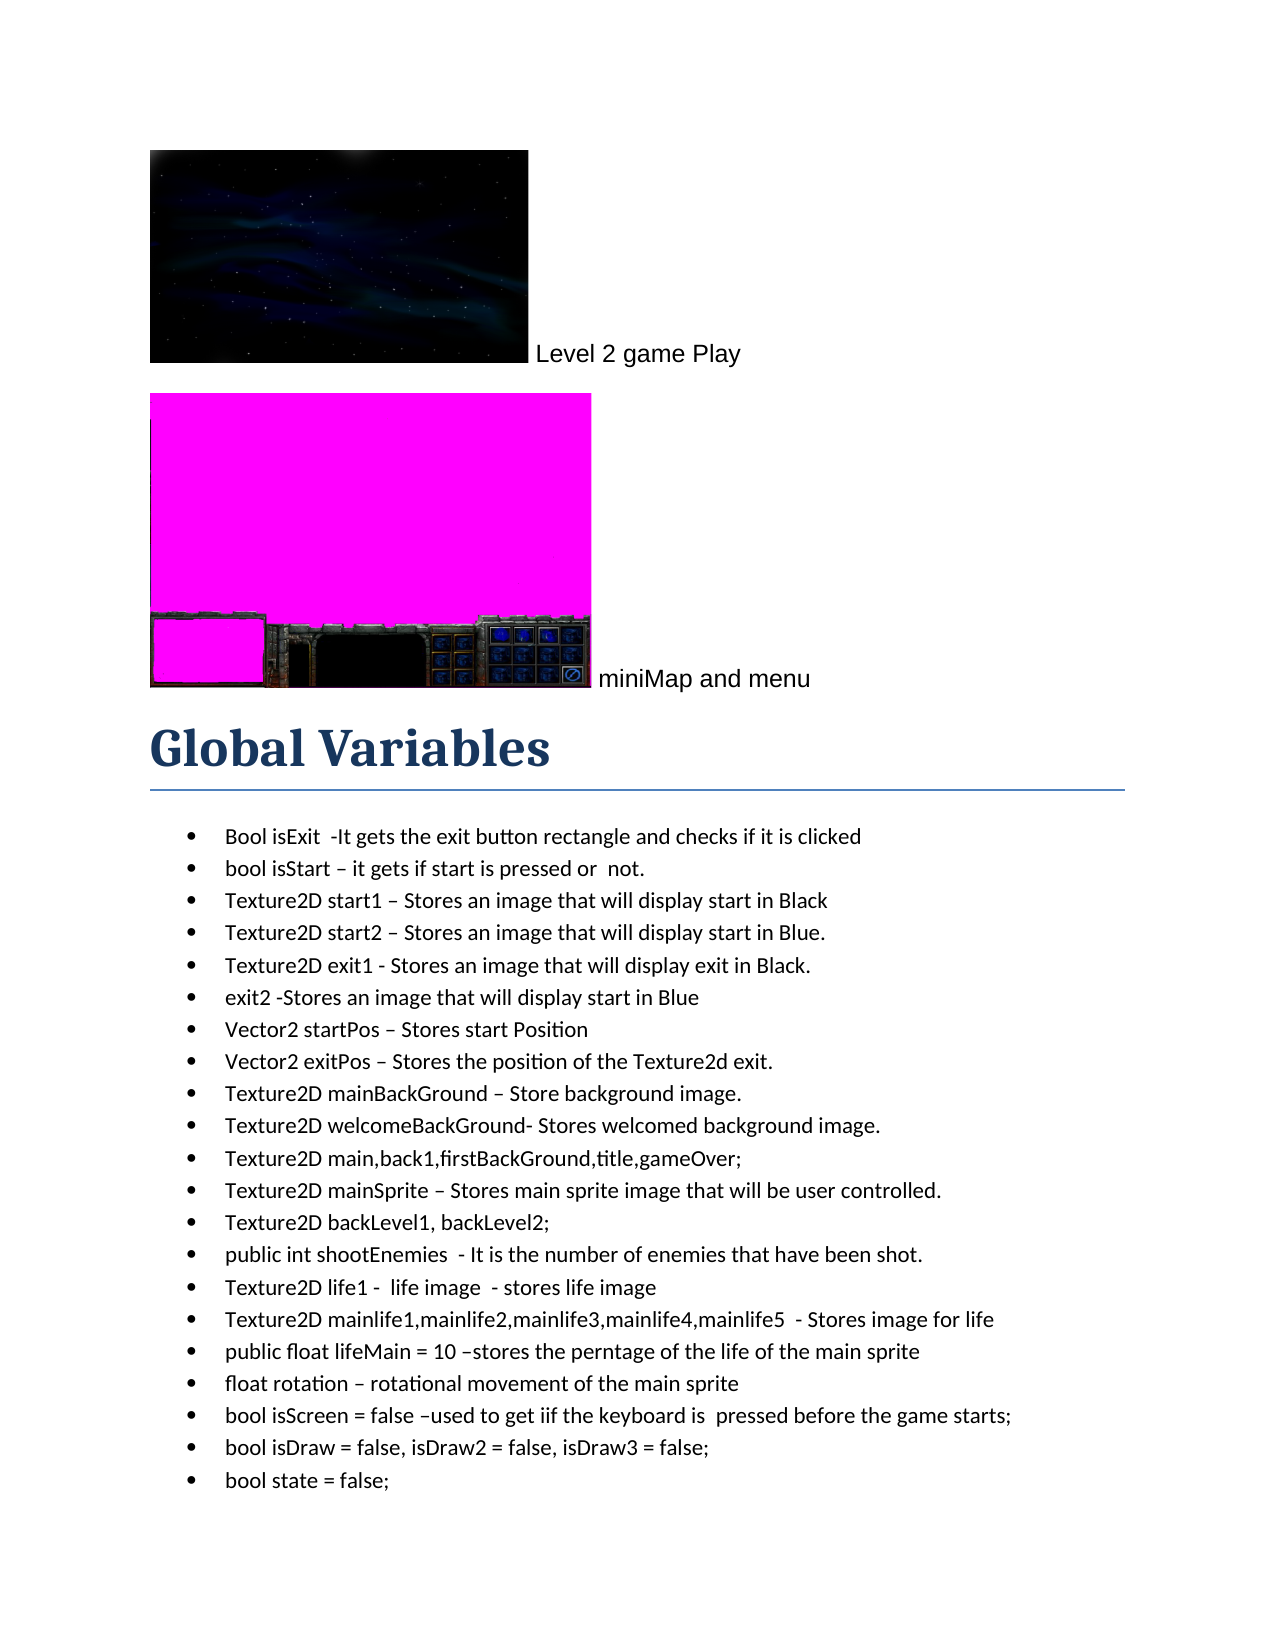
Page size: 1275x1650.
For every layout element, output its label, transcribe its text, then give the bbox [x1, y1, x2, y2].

list Bool isExit -It gets the exit button rectangle and checks if it is clicked [187, 822, 1125, 850]
list Texture2D life1 - life image - stores life image [187, 1273, 1125, 1301]
list Texture2D welcomeBackGround- Stores welcomed background image. [187, 1112, 1125, 1140]
list Texture2D mainBackGround – Store background image. [187, 1079, 1125, 1107]
list Texture2D mainlife1,mainlife2,mainlife3,mainlife4,mainlife5 - Stores image for life [187, 1305, 1125, 1333]
list Texture2D backLevel1, backLevel2; [187, 1208, 1125, 1236]
picture [150, 393, 592, 688]
picture [150, 150, 529, 363]
list Texture2D exit1 - Stores an image that will display exit in Black. [187, 951, 1125, 979]
list bool isScreen = false –used to get iif the keyboard is pressed before the game starts; [187, 1401, 1125, 1429]
list bool isDraw = false, isDraw2 = false, isDraw3 = false; [187, 1433, 1125, 1462]
list Texture2D start1 – Stores an image that will display start in Black [187, 886, 1125, 914]
list Texture2D mainSprite – Stores main sprite image that will be user controlled. [187, 1176, 1125, 1204]
list bool state = false; [187, 1466, 1125, 1494]
list float rotation – rotational movement of the main sprite [187, 1369, 1125, 1397]
list Texture2D main,back1,firstBackGround,title,gameOver; [187, 1144, 1125, 1172]
list bool isStart – it gets if start is pressed or not. [187, 854, 1125, 882]
list public int shootEnemies - It is the number of enemies that have been shot. [187, 1240, 1125, 1268]
list Vector2 exitPos – Stores the position of the Texture2d exit. [187, 1047, 1125, 1075]
list Texture2D start2 – Stores an image that will display start in Blue. [187, 918, 1125, 947]
list public float lifeMain = 10 –stores the perntage of the life of the main sprite [187, 1337, 1125, 1365]
list exit2 -Stores an image that will display start in Blue [187, 983, 1125, 1011]
title Global Variables [150, 718, 1125, 789]
list Vector2 startPos – Stores start Position [187, 1015, 1125, 1043]
